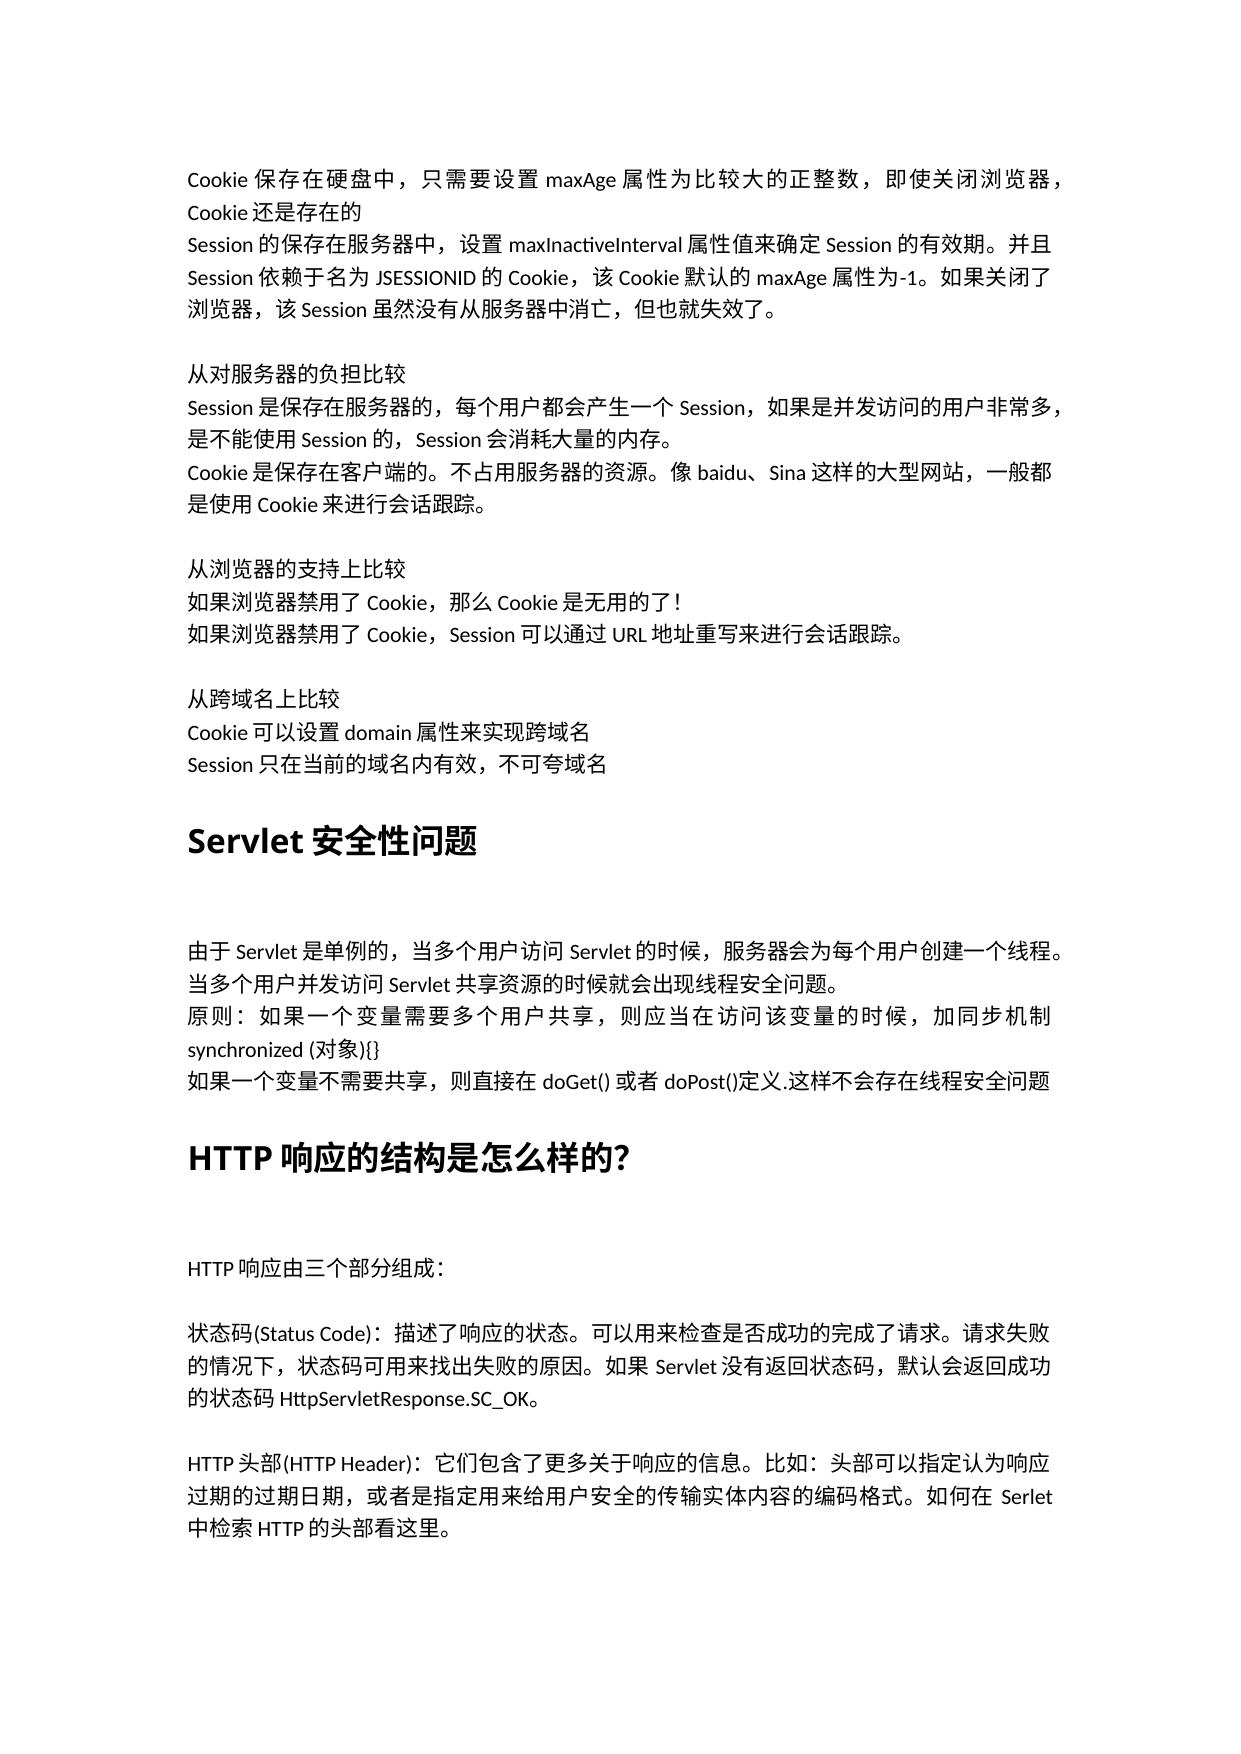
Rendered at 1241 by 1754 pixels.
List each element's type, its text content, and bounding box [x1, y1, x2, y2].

text Cookie保存在硬盘中，只需要设置maxAge属性为比较大的正整数，即使关闭浏览器，Cookie还是存在的 [187, 162, 1053, 227]
text 从跨域名上比较 [187, 682, 1053, 714]
text 状态码(Status Code)：描述了响应的状态。可以用来检查是否成功的完成了请求。请求失败的情况下，状态码可用来找出失败的原因。如果Servlet没有返回状态码，默认会返回成功的状态码HttpServletResponse.SC_OK。 [187, 1316, 1053, 1413]
text 从对服务器的负担比较 [187, 357, 1053, 389]
text 从浏览器的支持上比较 [187, 552, 1053, 584]
text Cookie可以设置domain属性来实现跨域名 [187, 714, 1053, 747]
text 如果浏览器禁用了Cookie，那么Cookie是无用的了！ [187, 584, 1053, 617]
text Session只在当前的域名内有效，不可夸域名 [187, 747, 1053, 779]
text Session的保存在服务器中，设置maxInactiveInterval属性值来确定Session的有效期。并且Session依赖于名为JSESSIONID的Cookie，该Cookie默认的maxAge属性为-1。如果关闭了浏览器，该Session虽然没有从服务器中消亡，但也就失效了。 [187, 227, 1053, 324]
text Session是保存在服务器的，每个用户都会产生一个Session，如果是并发访问的用户非常多，是不能使用Session的，Session会消耗大量的内存。 [187, 389, 1053, 454]
text 由于Servlet是单例的，当多个用户访问Servlet的时候，服务器会为每个用户创建一个线程。当多个用户并发访问Servlet共享资源的时候就会出现线程安全问题。 [187, 934, 1053, 999]
text 如果一个变量不需要共享，则直接在 doGet() 或者 doPost()定义.这样不会存在线程安全问题 [187, 1064, 1053, 1096]
subtitle HTTP响应的结构是怎么样的？ [187, 1123, 1053, 1188]
text HTTP头部(HTTP Header)：它们包含了更多关于响应的信息。比如：头部可以指定认为响应过期的过期日期，或者是指定用来给用户安全的传输实体内容的编码格式。如何在Serlet中检索HTTP的头部看这里。 [187, 1446, 1053, 1543]
subtitle Servlet安全性问题 [187, 807, 1053, 872]
text 原则：如果一个变量需要多个用户共享，则应当在访问该变量的时候，加同步机制synchronized (对象){} [187, 999, 1053, 1064]
text Cookie是保存在客户端的。不占用服务器的资源。像baidu、Sina这样的大型网站，一般都是使用Cookie来进行会话跟踪。 [187, 454, 1053, 519]
text HTTP响应由三个部分组成： [187, 1251, 1053, 1283]
text 如果浏览器禁用了Cookie，Session可以通过URL地址重写来进行会话跟踪。 [187, 617, 1053, 649]
